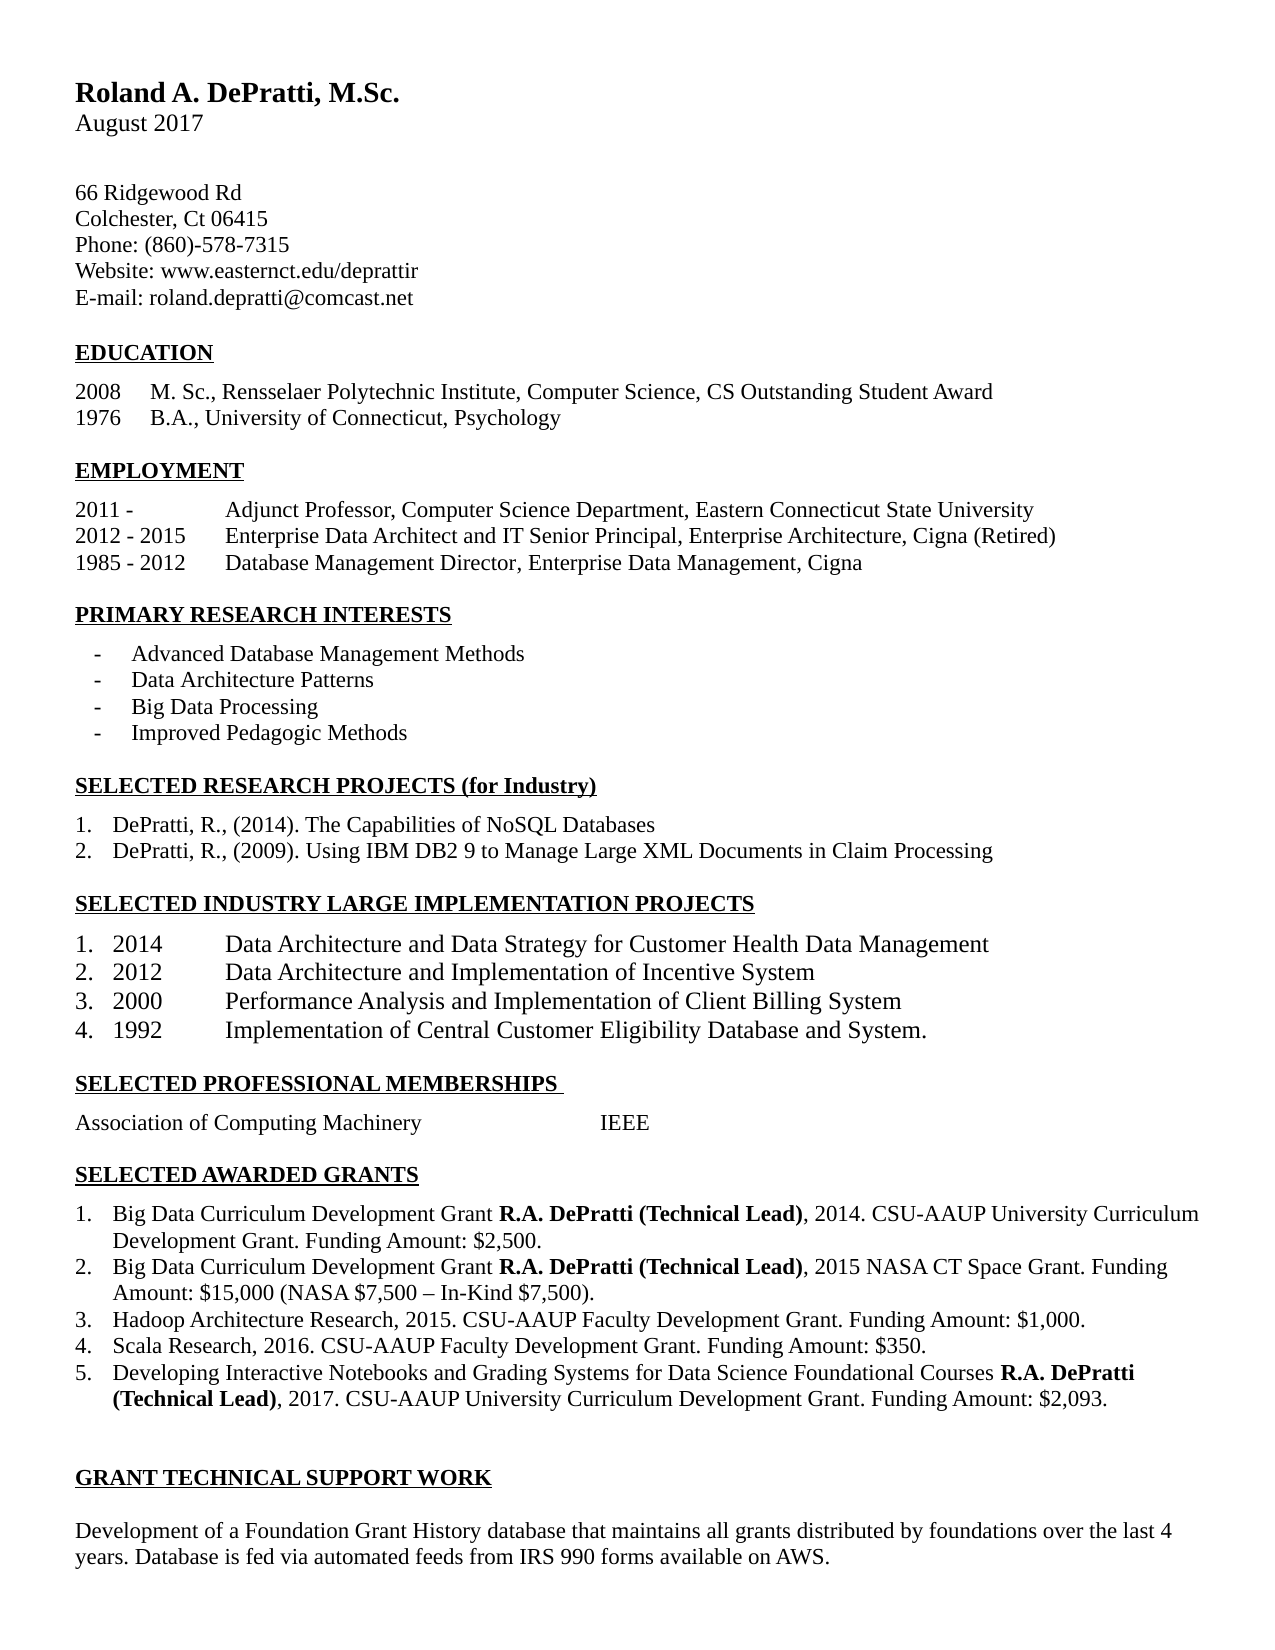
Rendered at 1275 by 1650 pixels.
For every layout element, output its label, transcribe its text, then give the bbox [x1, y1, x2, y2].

list DePratti, R., (2014). The Capabilities of NoSQL Databases [75, 811, 1200, 837]
list 1992 Implementation of Central Customer Eligibility Database and System. [75, 1015, 1200, 1044]
list Big Data Processing [94, 693, 1200, 719]
list Improved Pedagogic Methods [94, 719, 1200, 746]
list Big Data Curriculum Development Grant R.A. DePratti (Technical Lead), 2015 NASA CT Space Grant. Funding Amount: $15,000 (NASA $7,500 – In-Kind $7,500). [75, 1253, 1200, 1306]
list Advanced Database Management Methods [94, 640, 1200, 666]
list 2000 Performance Analysis and Implementation of Client Billing System [75, 986, 1200, 1015]
text 66 Ridgewood Rd [75, 178, 1200, 205]
text 2012 - 2015 Enterprise Data Architect and IT Senior Principal, Enterprise Architecture, Cigna (Retired) [75, 522, 1200, 548]
text SELECTED AWARDED GRANTS [75, 1162, 1200, 1188]
subtitle EDUCATION [75, 339, 1200, 365]
text August 2017 [75, 108, 1200, 137]
subtitle SELECTED INDUSTRY LARGE IMPLEMENTATION PROJECTS [75, 890, 1200, 916]
list 2012 Data Architecture and Implementation of Incentive System [75, 957, 1200, 986]
text 1976 B.A., University of Connecticut, Psychology [75, 404, 1200, 431]
text 2008 M. Sc., Rensselaer Polytechnic Institute, Computer Science, CS Outstanding Student Award [75, 378, 1200, 404]
text EMPLOYMENT [75, 457, 1200, 483]
text 2011 - Adjunct Professor, Computer Science Department, Eastern Connecticut State University [75, 496, 1200, 522]
list Big Data Curriculum Development Grant R.A. DePratti (Technical Lead), 2014. CSU-AAUP University Curriculum Development Grant. Funding Amount: $2,500. [75, 1200, 1200, 1253]
text Roland A. DePratti, M.Sc. [75, 75, 1200, 108]
text Colchester, Ct 06415 [75, 205, 1200, 231]
list Hadoop Architecture Research, 2015. CSU-AAUP Faculty Development Grant. Funding Amount: $1,000. [75, 1306, 1200, 1332]
list 2014 Data Architecture and Data Strategy for Customer Health Data Management [75, 929, 1200, 957]
list Developing Interactive Notebooks and Grading Systems for Data Science Foundational Courses R.A. DePratti (Technical Lead), 2017. CSU-AAUP University Curriculum Development Grant. Funding Amount: $2,093. [75, 1358, 1200, 1411]
list Scala Research, 2016. CSU-AAUP Faculty Development Grant. Funding Amount: $350. [75, 1332, 1200, 1358]
text GRANT TECHNICAL SUPPORT WORK [75, 1464, 1200, 1490]
text PRIMARY RESEARCH INTERESTS [75, 601, 1200, 628]
list DePratti, R., (2009). Using IBM DB2 9 to Manage Large XML Documents in Claim Processing [75, 837, 1200, 863]
text SELECTED RESEARCH PROJECTS (for Industry) [75, 772, 1200, 798]
text 1985 - 2012 Database Management Director, Enterprise Data Management, Cigna [75, 548, 1200, 575]
list Data Architecture Patterns [94, 666, 1200, 693]
subtitle SELECTED PROFESSIONAL MEMBERSHIPS [75, 1070, 1200, 1096]
text Phone: (860)-578-7315 [75, 231, 1200, 258]
text Website: www.easternct.edu/deprattir [75, 258, 1200, 284]
text Association of Computing Machinery IEEE [75, 1109, 1200, 1135]
text E-mail: roland.depratti@comcast.net [75, 284, 1200, 310]
text Development of a Foundation Grant History database that maintains all grants distributed by foundations over the last 4 years. Database is fed via automated feeds from IRS 990 forms available on AWS. [75, 1517, 1200, 1569]
